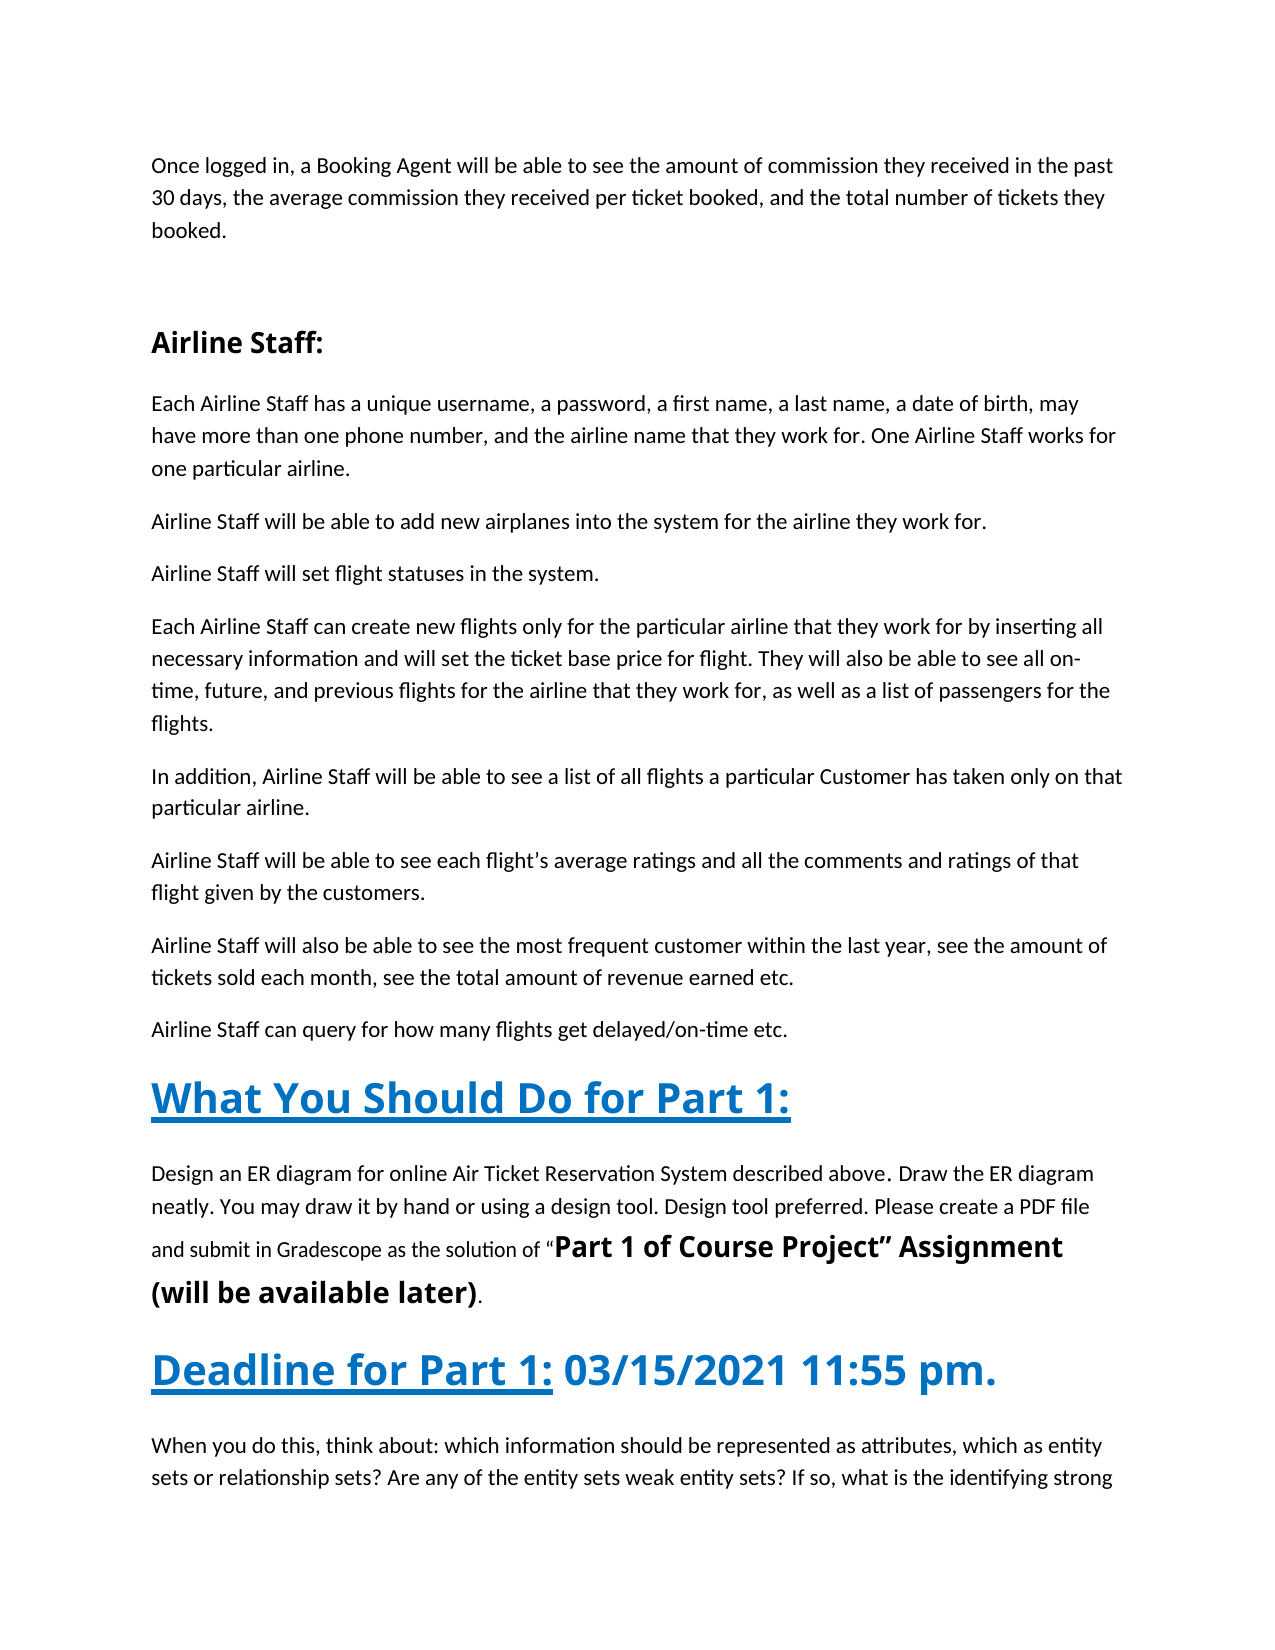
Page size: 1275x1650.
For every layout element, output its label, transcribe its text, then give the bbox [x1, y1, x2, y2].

text Once logged in, a Booking Agent will be able to see the amount of commission they received in the past 30 days, the average commission they received per ticket booked, and the total number of tickets they booked. [151, 151, 1117, 244]
text Airline Staff will be able to see each flight’s average ratings and all the comments and ratings of that flight given by the customers. [151, 846, 1084, 906]
text Each Airline Staff has a unique username, a password, a first name, a last name, a date of birth, may have more than one phone number, and the airline name that they work for. One Airline Staff works for one particular airline. [151, 389, 1120, 482]
text Airline Staff can query for how many flights get delayed/on-time etc. [151, 1016, 1137, 1043]
text Design an ER diagram for online Air Ticket Reservation System described above. Draw the ER diagram neatly. You may draw it by hand or using a design tool. Design tool preferred. Please create a PDF file and submit in Gradescope as the solution of “Part 1 of Course Project” Assignment (will be available later). [151, 1157, 1122, 1312]
text When you do this, think about: which information should be represented as attributes, which as entity sets or relationship sets? Are any of the entity sets weak entity sets? If so, what is the identifying strong [151, 1432, 1117, 1491]
subtitle What You Should Do for Part 1: [151, 1069, 1137, 1126]
subtitle Deadline for Part 1: 03/15/2021 11:55 pm. [151, 1341, 1137, 1398]
text Airline Staff will also be able to see the most frequent customer within the last year, see the amount of tickets sold each month, see the total amount of revenue earned etc. [151, 931, 1112, 991]
text In addition, Airline Staff will be able to see a list of all flights a particular Customer has taken only on that particular airline. [151, 762, 1127, 821]
subtitle Airline Staff: [151, 322, 1137, 362]
text Airline Staff will be able to add new airplanes into the system for the airline they work for. Airline Staff will set flight statuses in the system. [151, 507, 991, 587]
text Each Airline Staff can create new flights only for the particular airline that they work for by inserting all necessary information and will set the ticket base price for flight. They will also be able to see all on- time, future, and previous flights for the airline that they work for, as well as a list of passengers for the flights. [151, 612, 1114, 737]
